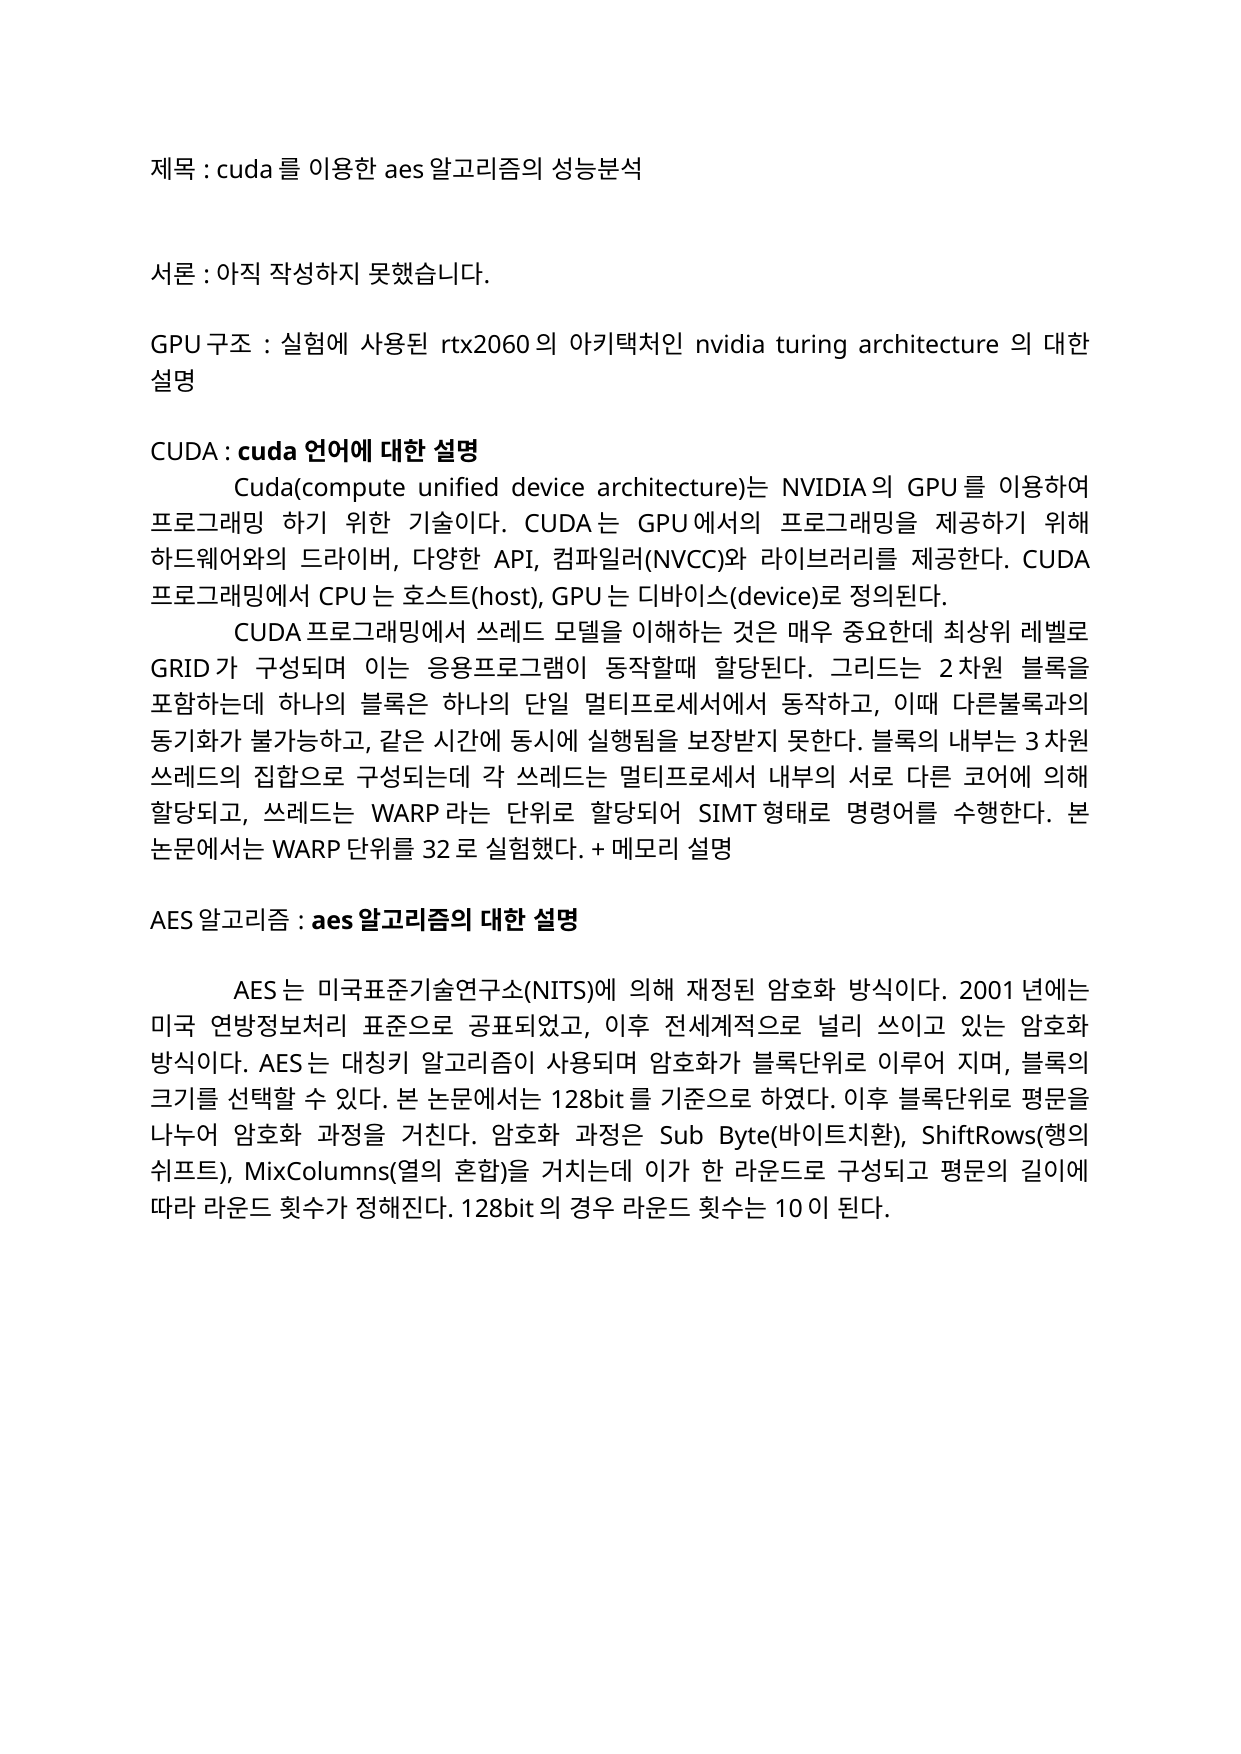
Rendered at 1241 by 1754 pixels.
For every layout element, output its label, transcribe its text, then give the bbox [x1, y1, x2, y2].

text Cuda(compute unified device architecture)는 NVIDIA의 GPU를 이용하여 프로그래밍 하기 위한 기술이다. CUDA는 GPU에서의 프로그래밍을 제공하기 위해 하드웨어와의 드라이버, 다양한 API, 컴파일러(NVCC)와 라이브러리를 제공한다. CUDA프로그래밍에서 CPU는 호스트(host), GPU는 디바이스(device)로 정의된다. [150, 467, 1090, 612]
text AES는 미국표준기술연구소(NITS)에 의해 재정된 암호화 방식이다. 2001년에는 미국 연방정보처리 표준으로 공표되었고, 이후 전세계적으로 널리 쓰이고 있는 암호화 방식이다. AES는 대칭키 알고리즘이 사용되며 암호화가 블록단위로 이루어 지며, 블록의 크기를 선택할 수 있다. 본 논문에서는 128bit를 기준으로 하였다. 이후 블록단위로 평문을 나누어 암호화 과정을 거친다. 암호화 과정은 Sub Byte(바이트치환), ShiftRows(행의 쉬프트), MixColumns(열의 혼합)을 거치는데 이가 한 라운드로 구성되고 평문의 길이에 따라 라운드 횟수가 정해진다. 128bit의 경우 라운드 횟수는 10이 된다. [150, 971, 1090, 1224]
text CUDA프로그래밍에서 쓰레드 모델을 이해하는 것은 매우 중요한데 최상위 레벨로 GRID가 구성되며 이는 응용프로그램이 동작할때 할당된다. 그리드는 2차원 블록을 포함하는데 하나의 블록은 하나의 단일 멀티프로세서에서 동작하고, 이때 다른불록과의 동기화가 불가능하고, 같은 시간에 동시에 실행됨을 보장받지 못한다. 블록의 내부는 3차원 쓰레드의 집합으로 구성되는데 각 쓰레드는 멀티프로세서 내부의 서로 다른 코어에 의해 할당되고, 쓰레드는 WARP라는 단위로 할당되어 SIMT형태로 명령어를 수행한다. 본 논문에서는 WARP단위를 32로 실험했다. + 메모리 설명 [150, 612, 1090, 866]
text 서론 : 아직 작성하지 못했습니다. [150, 254, 1090, 291]
text GPU구조 : 실험에 사용된 rtx2060의 아키택처인 nvidia turing architecture 의 대한 설명 [150, 325, 1090, 397]
text 제목 : cuda를 이용한 aes알고리즘의 성능분석 [150, 150, 1090, 186]
text AES알고리즘 : aes알고리즘의 대한 설명 [150, 900, 1090, 937]
text CUDA : cuda 언어에 대한 설명 [150, 431, 1090, 467]
